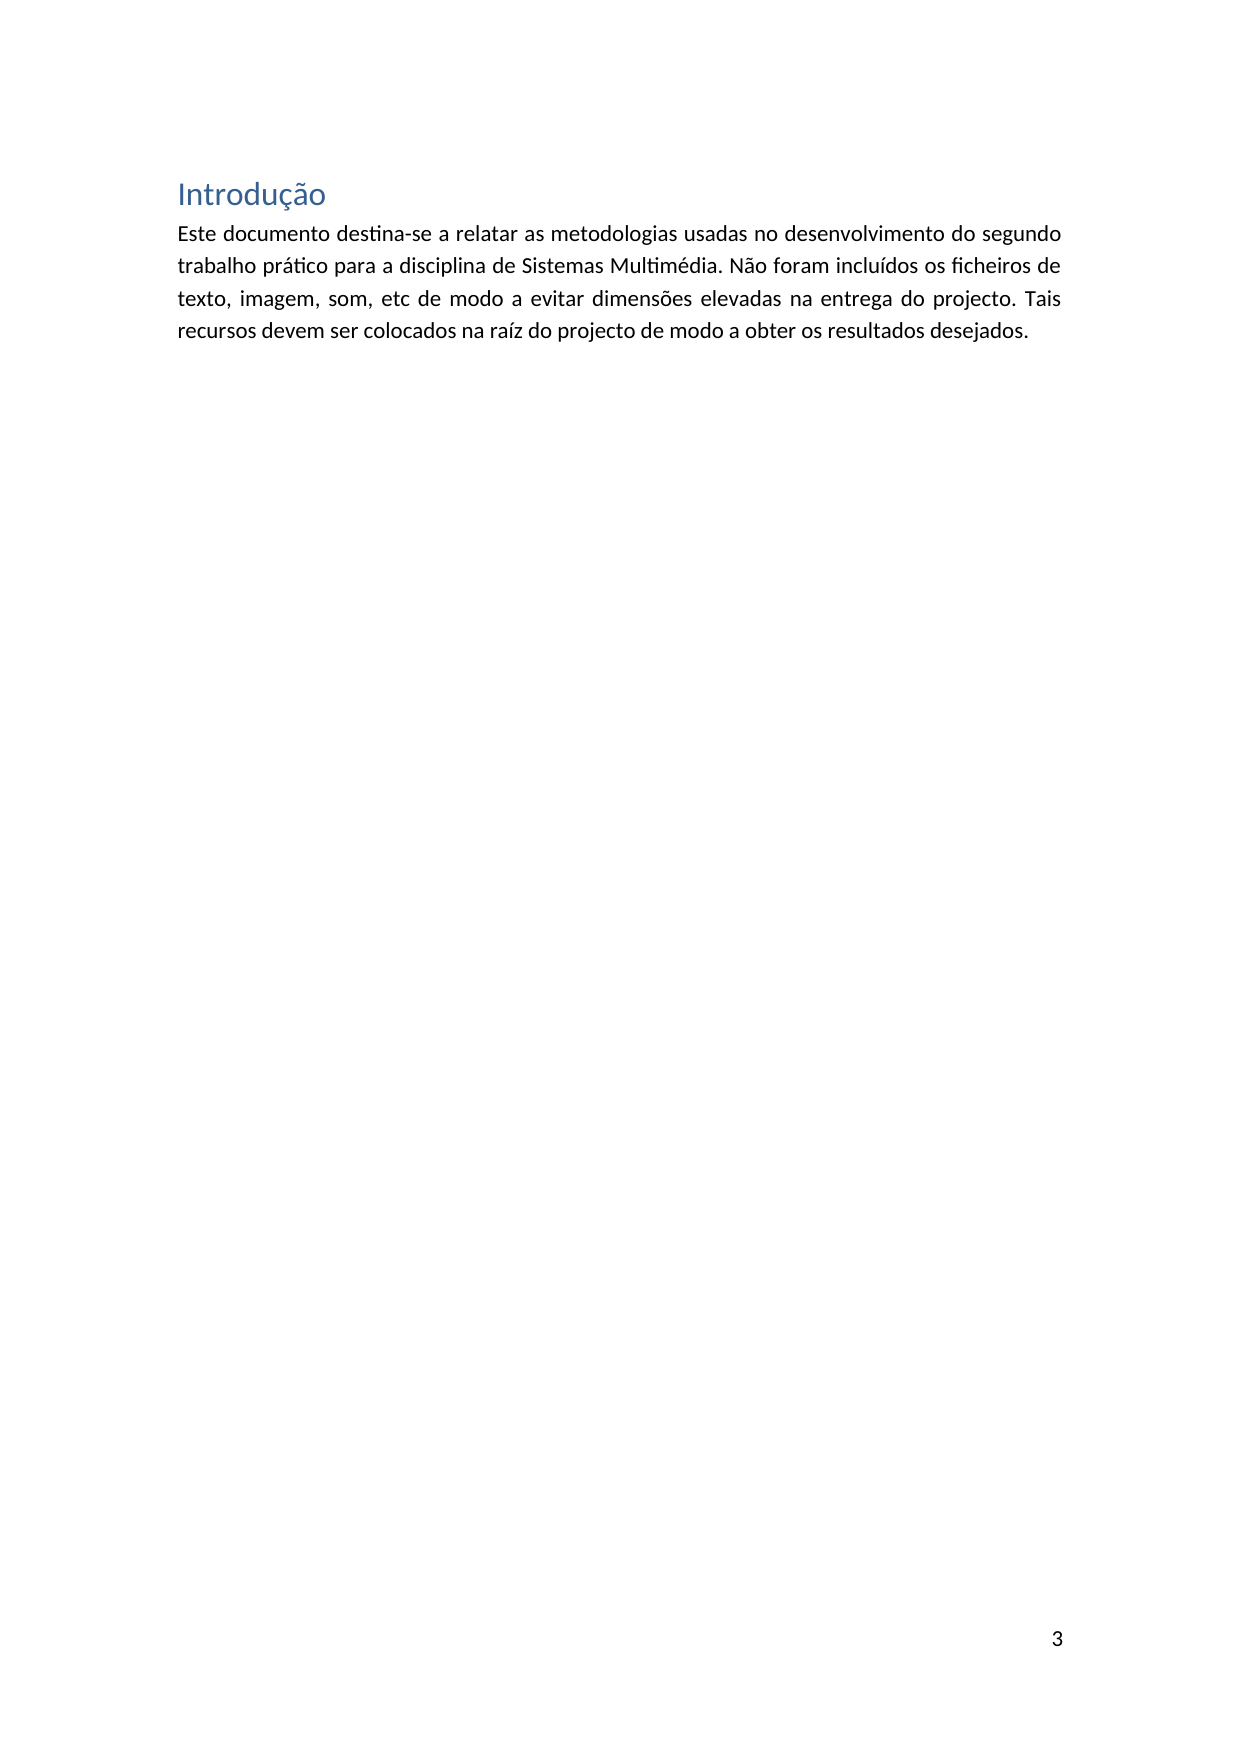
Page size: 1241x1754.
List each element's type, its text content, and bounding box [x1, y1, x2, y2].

subtitle Introdução [177, 173, 1063, 213]
text Este documento destina-se a relatar as metodologias usadas no desenvolvimento do segundo trabalho prático para a disciplina de Sistemas Multimédia. Não foram incluídos os ficheiros de texto, imagem, som, etc de modo a evitar dimensões elevadas na entrega do projecto. Tais recursos devem ser colocados na raíz do projecto de modo a obter os resultados desejados. [177, 219, 1063, 344]
